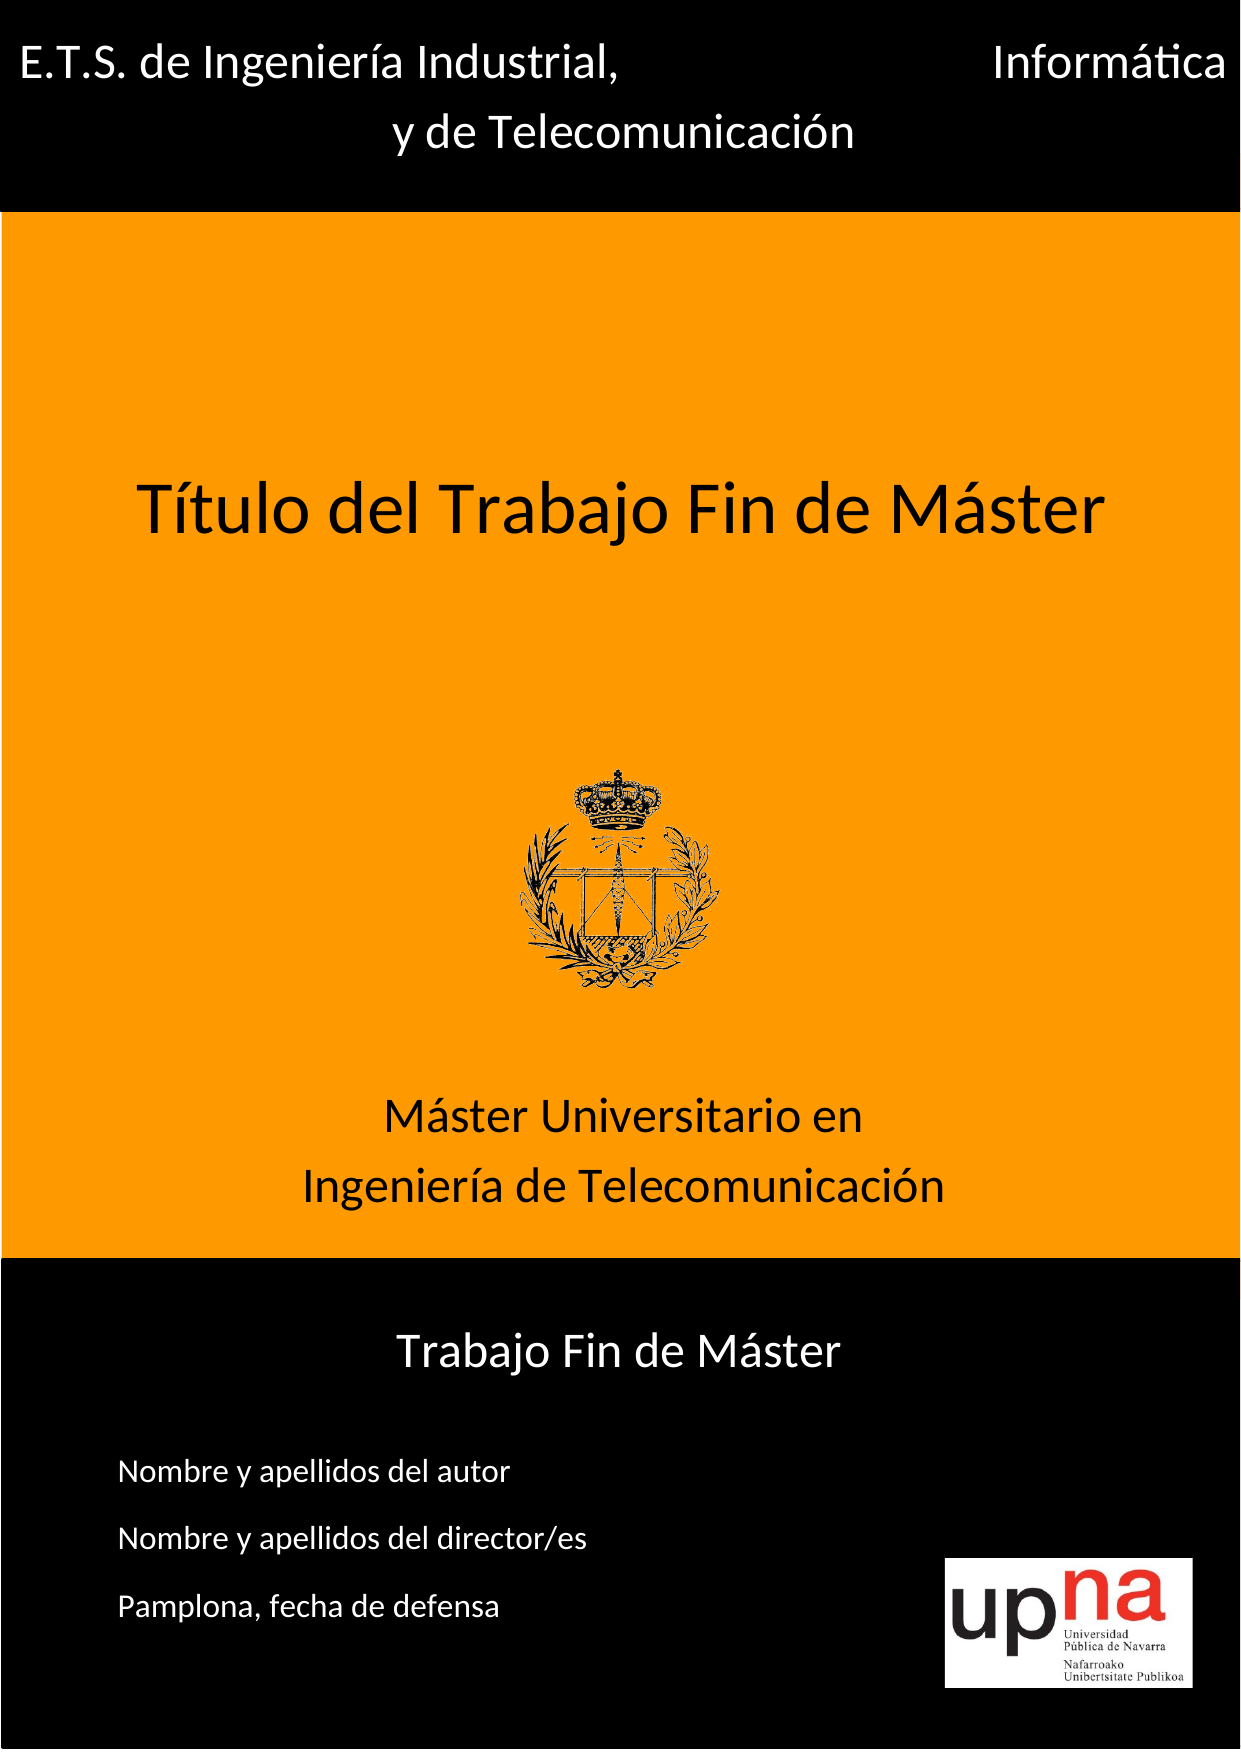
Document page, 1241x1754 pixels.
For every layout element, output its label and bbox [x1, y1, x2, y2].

picture [944, 1558, 1193, 1688]
picture [516, 765, 724, 992]
